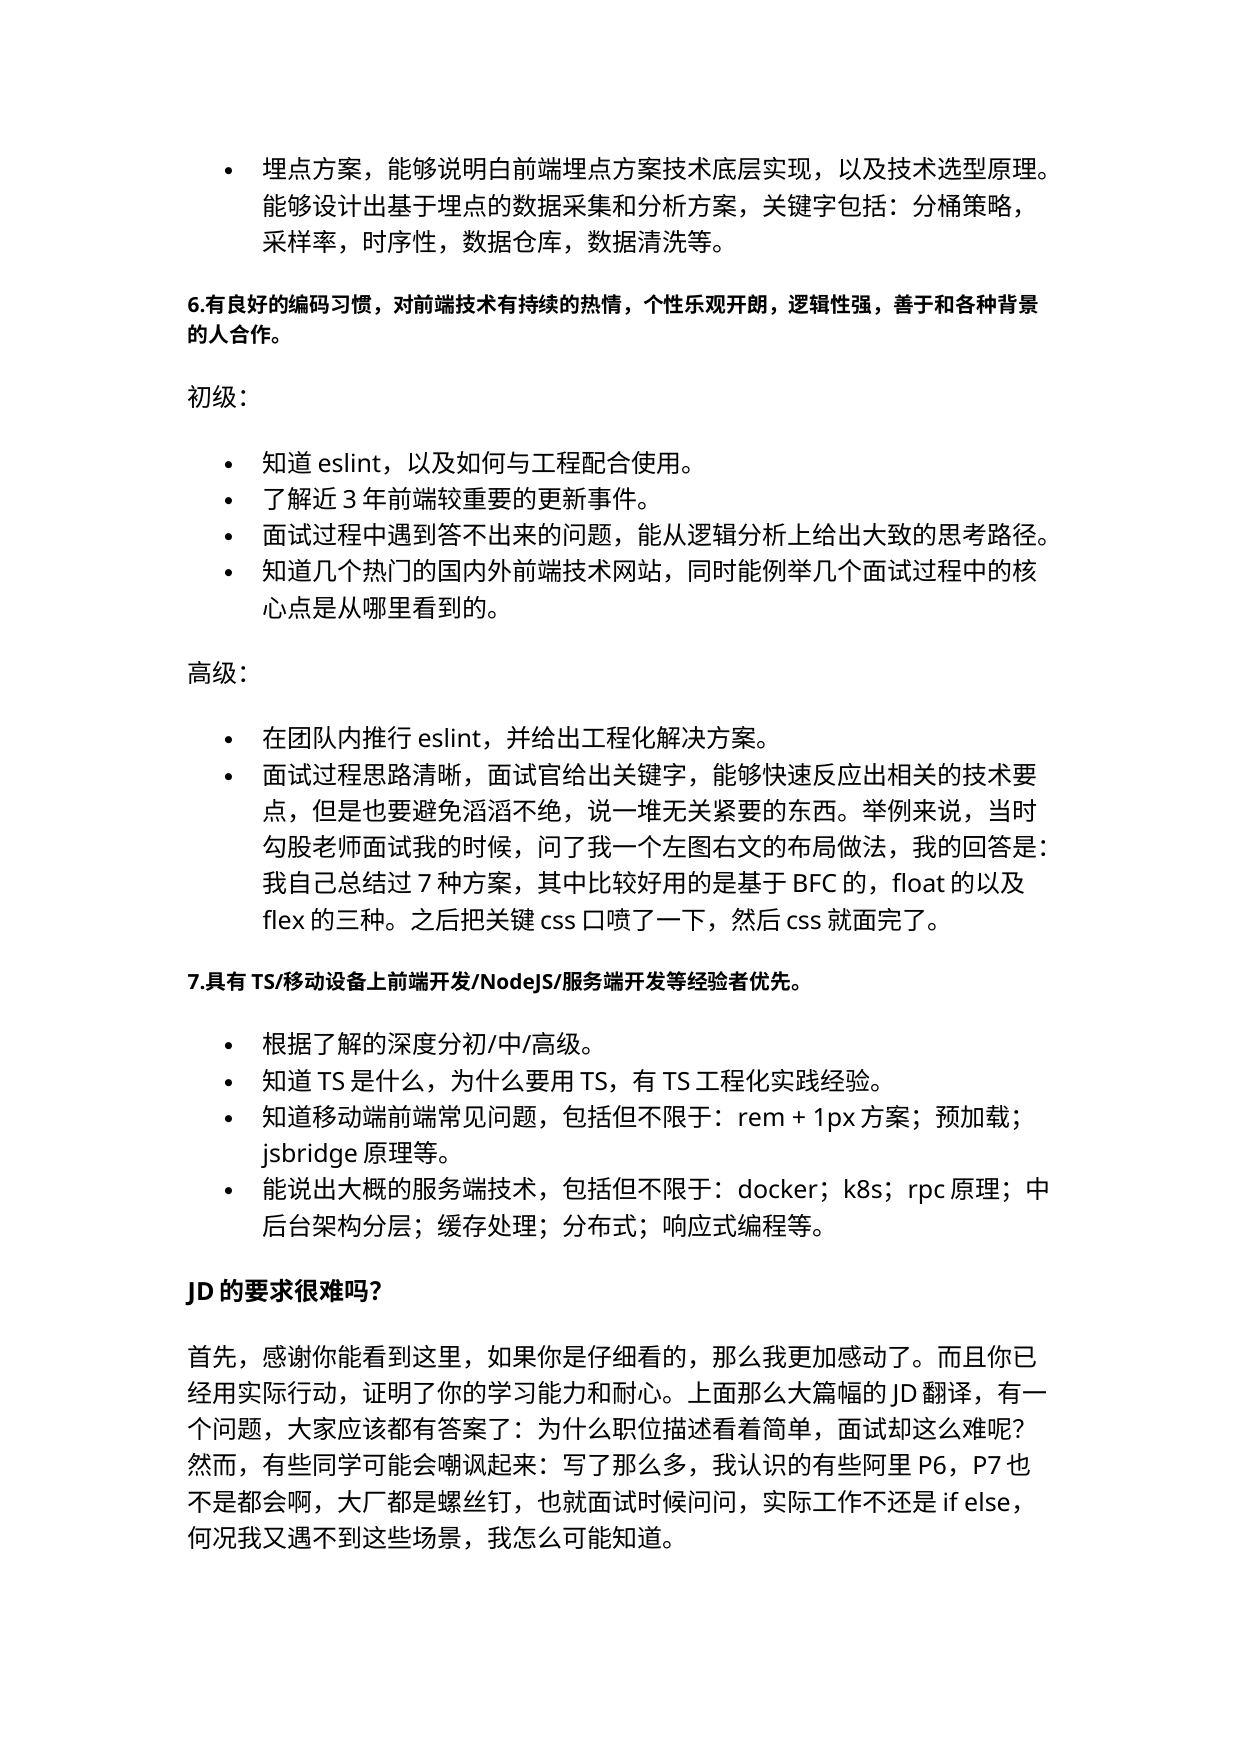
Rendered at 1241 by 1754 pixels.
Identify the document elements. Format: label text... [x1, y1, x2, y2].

list 能说出大概的服务端技术，包括但不限于：docker；k8s；rpc原理；中后台架构分层；缓存处理；分布式；响应式编程等。 [225, 1170, 1053, 1242]
subtitle 6.有良好的编码习惯，对前端技术有持续的热情，个性乐观开朗，逻辑性强，善于和各种背景的人合作。 [187, 288, 1053, 348]
list 面试过程中遇到答不出来的问题，能从逻辑分析上给出大致的思考路径。 [225, 516, 1053, 552]
list 了解近3年前端较重要的更新事件。 [225, 479, 1053, 516]
list 知道几个热门的国内外前端技术网站，同时能例举几个面试过程中的核心点是从哪里看到的。 [225, 552, 1053, 624]
subtitle JD的要求很难吗？ [187, 1272, 1053, 1308]
text 高级： [187, 653, 1053, 690]
list 在团队内推行eslint，并给出工程化解决方案。 [225, 719, 1053, 755]
text 初级： [187, 378, 1053, 414]
list 面试过程思路清晰，面试官给出关键字，能够快速反应出相关的技术要点，但是也要避免滔滔不绝，说一堆无关紧要的东西。举例来说，当时勾股老师面试我的时候，问了我一个左图右文的布局做法，我的回答是：我自己总结过7种方案，其中比较好用的是基于BFC的，float的以及flex的三种。之后把关键css口喷了一下，然后css就面完了。 [225, 755, 1053, 936]
subtitle 7.具有TS/移动设备上前端开发/NodeJS/服务端开发等经验者优先。 [187, 966, 1053, 996]
text 首先，感谢你能看到这里，如果你是仔细看的，那么我更加感动了。而且你已经用实际行动，证明了你的学习能力和耐心。上面那么大篇幅的JD翻译，有一个问题，大家应该都有答案了：为什么职位描述看着简单，面试却这么难呢？然而，有些同学可能会嘲讽起来：写了那么多，我认识的有些阿里P6，P7也不是都会啊，大厂都是螺丝钉，也就面试时候问问，实际工作不还是if else，何况我又遇不到这些场景，我怎么可能知道。 [187, 1337, 1053, 1554]
list 根据了解的深度分初/中/高级。 [225, 1025, 1053, 1061]
list 埋点方案，能够说明白前端埋点方案技术底层实现，以及技术选型原理。能够设计出基于埋点的数据采集和分析方案，关键字包括：分桶策略，采样率，时序性，数据仓库，数据清洗等。 [225, 150, 1053, 259]
list 知道eslint，以及如何与工程配合使用。 [225, 443, 1053, 479]
list 知道TS是什么，为什么要用TS，有TS工程化实践经验。 [225, 1061, 1053, 1097]
list 知道移动端前端常见问题，包括但不限于：rem + 1px方案；预加载；jsbridge原理等。 [225, 1097, 1053, 1170]
